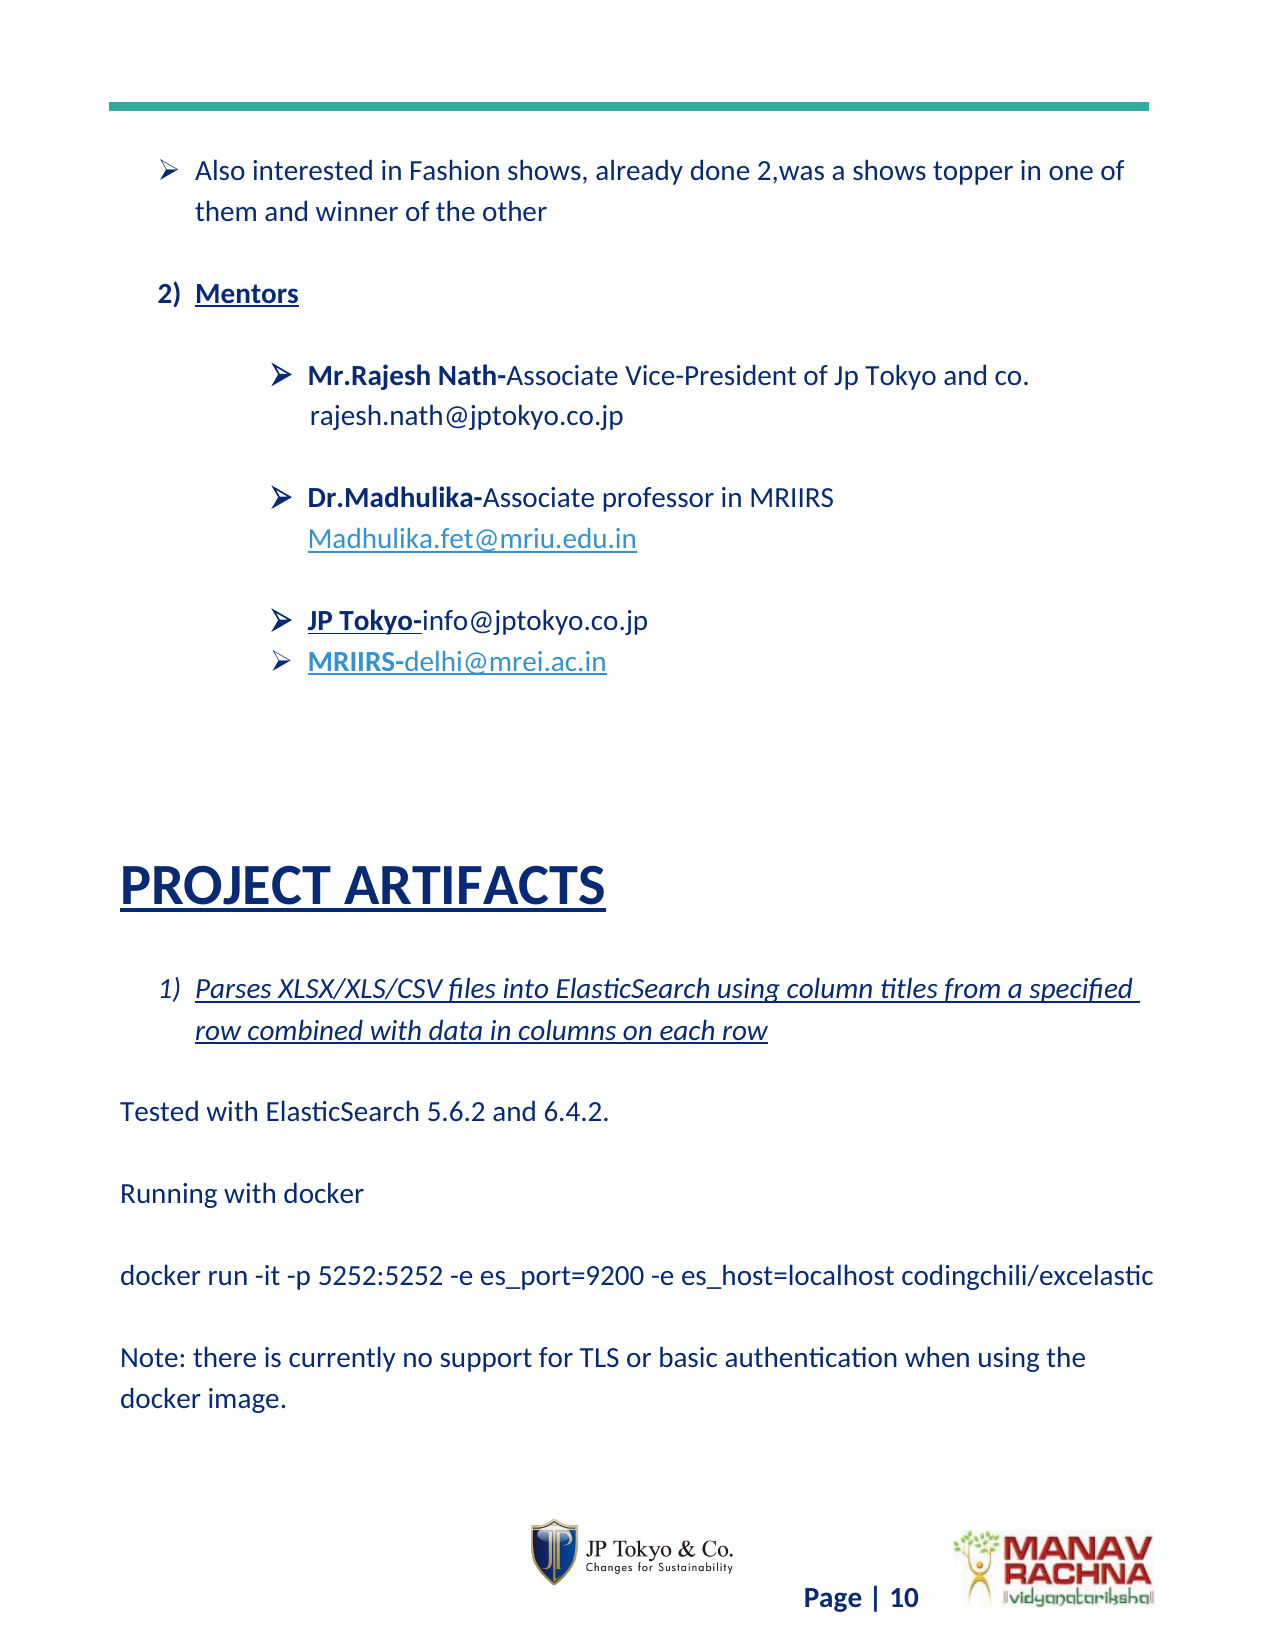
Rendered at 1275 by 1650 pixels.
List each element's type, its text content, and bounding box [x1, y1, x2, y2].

list Parses XLSX/XLS/CSV files into ElasticSearch using column titles from a specified row combined with data in columns on each row [157, 971, 1155, 1047]
list Dr.Madhulika-Associate professor in MRIIRS [270, 479, 1155, 515]
text docker run -it -p 5252:5252 -e es_port=9200 -e es_host=localhost codingchili/excelastic [120, 1257, 1155, 1293]
picture [953, 1530, 1155, 1608]
list JP Tokyo-info@jptokyo.co.jp [270, 602, 1155, 638]
text PROJECT ARTIFACTS [120, 848, 1155, 919]
text rajesh.nath@jptokyo.co.jp [270, 397, 1155, 433]
text Note: there is currently no support for TLS or basic authentication when using the docker image. [120, 1339, 1155, 1416]
text Tested with ElasticSearch 5.6.2 and 6.4.2. [120, 1093, 1155, 1129]
text Madhulika.fet@mriu.edu.in [307, 520, 1155, 556]
list Mentors [157, 275, 1155, 310]
list Mr.Rajesh Nath-Associate Vice-President of Jp Tokyo and co. [270, 357, 1155, 392]
picture [503, 1496, 760, 1608]
list Also interested in Fashion shows, already done 2,was a shows topper in one of them and winner of the other [157, 152, 1155, 228]
list MRIIRS-delhi@mrei.ac.in [270, 643, 1155, 679]
text Running with docker [120, 1175, 1155, 1211]
